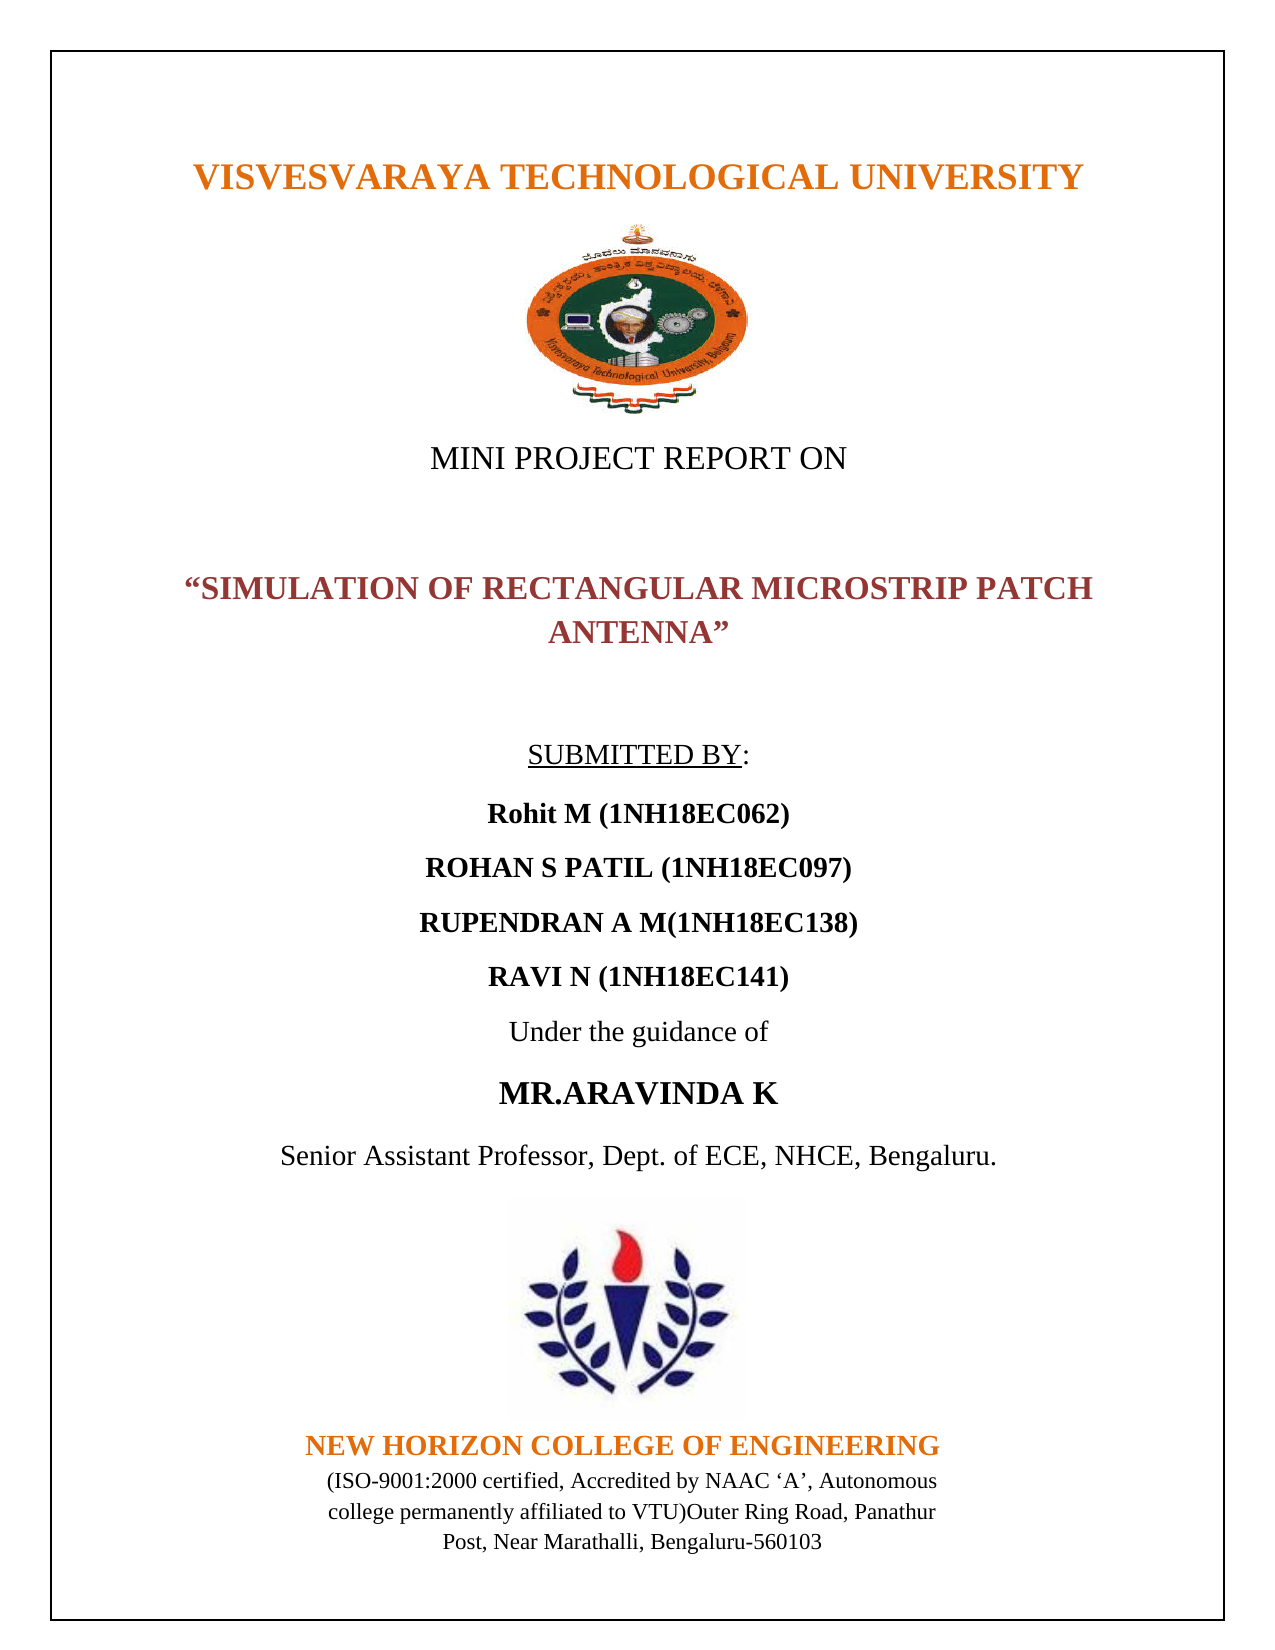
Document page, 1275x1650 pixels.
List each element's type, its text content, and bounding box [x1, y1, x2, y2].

text VISVESVARAYA TECHNOLOGICAL UNIVERSITY [139, 154, 1137, 197]
text ROHAN S PATIL (1NH18EC097) [139, 851, 1137, 884]
picture [524, 224, 753, 414]
text MR.ARAVINDA K [139, 1073, 1137, 1111]
text SUBMITTED BY: [139, 737, 1137, 770]
text (ISO-9001:2000 certified, Accredited by NAAC ‘A’, Autonomous college permanently affiliated to VTU)Outer Ring Road, Panathur Post, Near Marathalli, Bengaluru-560103 [310, 1468, 954, 1554]
text Senior Assistant Professor, Dept. of ECE, NHCE, Bengaluru. [139, 1138, 1137, 1171]
text MINI PROJECT REPORT ON [139, 439, 1137, 477]
text Under the guidance of [139, 1014, 1137, 1047]
picture [508, 1197, 746, 1421]
text Rohit M (1NH18EC062) [139, 796, 1137, 830]
text RAVI N (1NH18EC141) [139, 959, 1137, 993]
text RUPENDRAN A M(1NH18EC138) [139, 905, 1137, 938]
subtitle NEW HORIZON COLLEGE OF ENGINEERING [139, 1428, 1106, 1461]
text “SIMULATION OF RECTANGULAR MICROSTRIP PATCH ANTENNA” [139, 568, 1137, 651]
